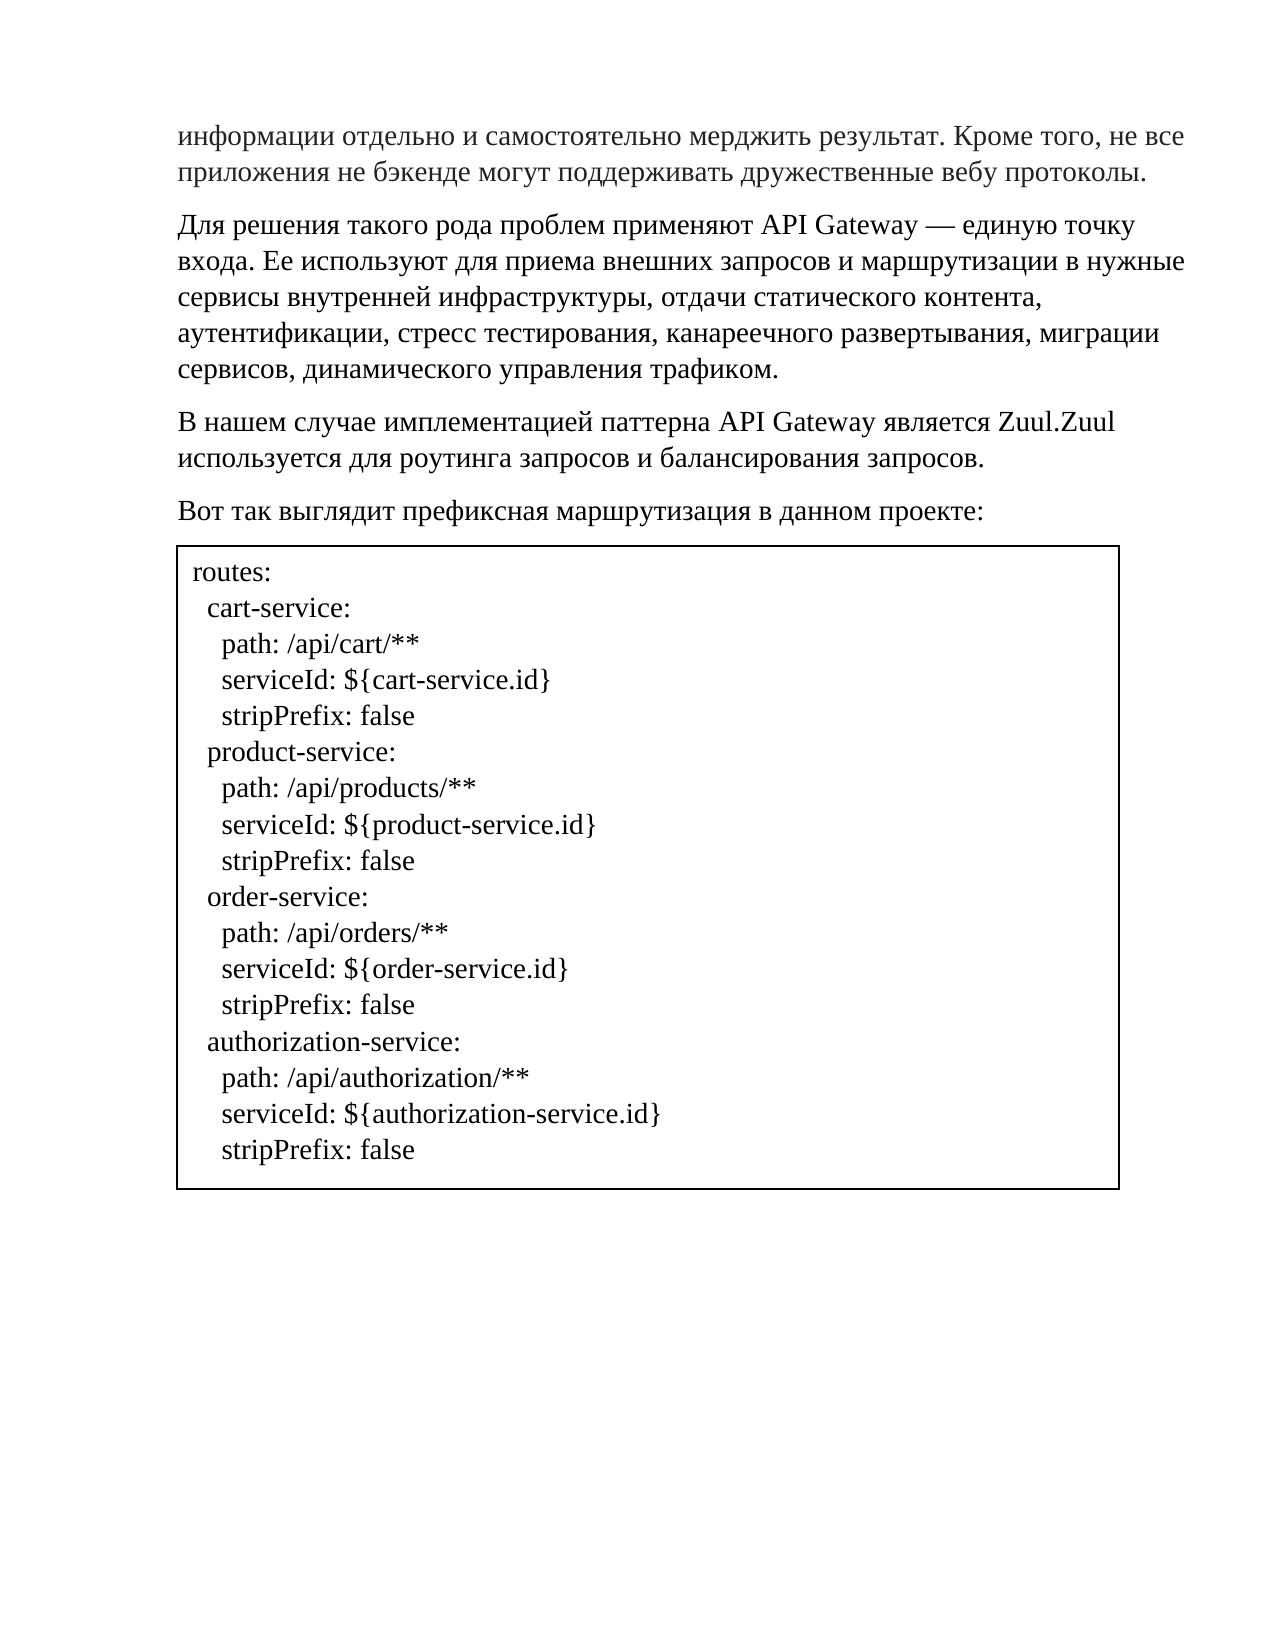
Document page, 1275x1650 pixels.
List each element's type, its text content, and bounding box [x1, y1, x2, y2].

text В нашем случае имплементацией паттерна API Gateway является Zuul.Zuul используется для роутинга запросов и балансирования запросов. [177, 404, 1186, 474]
text Вот так выглядит префиксная маршрутизация в данном проекте: [177, 493, 1186, 527]
text Для решения такого рода проблем применяют API Gateway — единую точку входа. Ее используют для приема внешних запросов и маршрутизации в нужные сервисы внутренней инфраструктуры, отдачи статического контента, аутентификации, стресс тестирования, канареечного развертывания, миграции сервисов, динамического управления трафиком. [177, 207, 1186, 385]
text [177, 118, 1186, 188]
